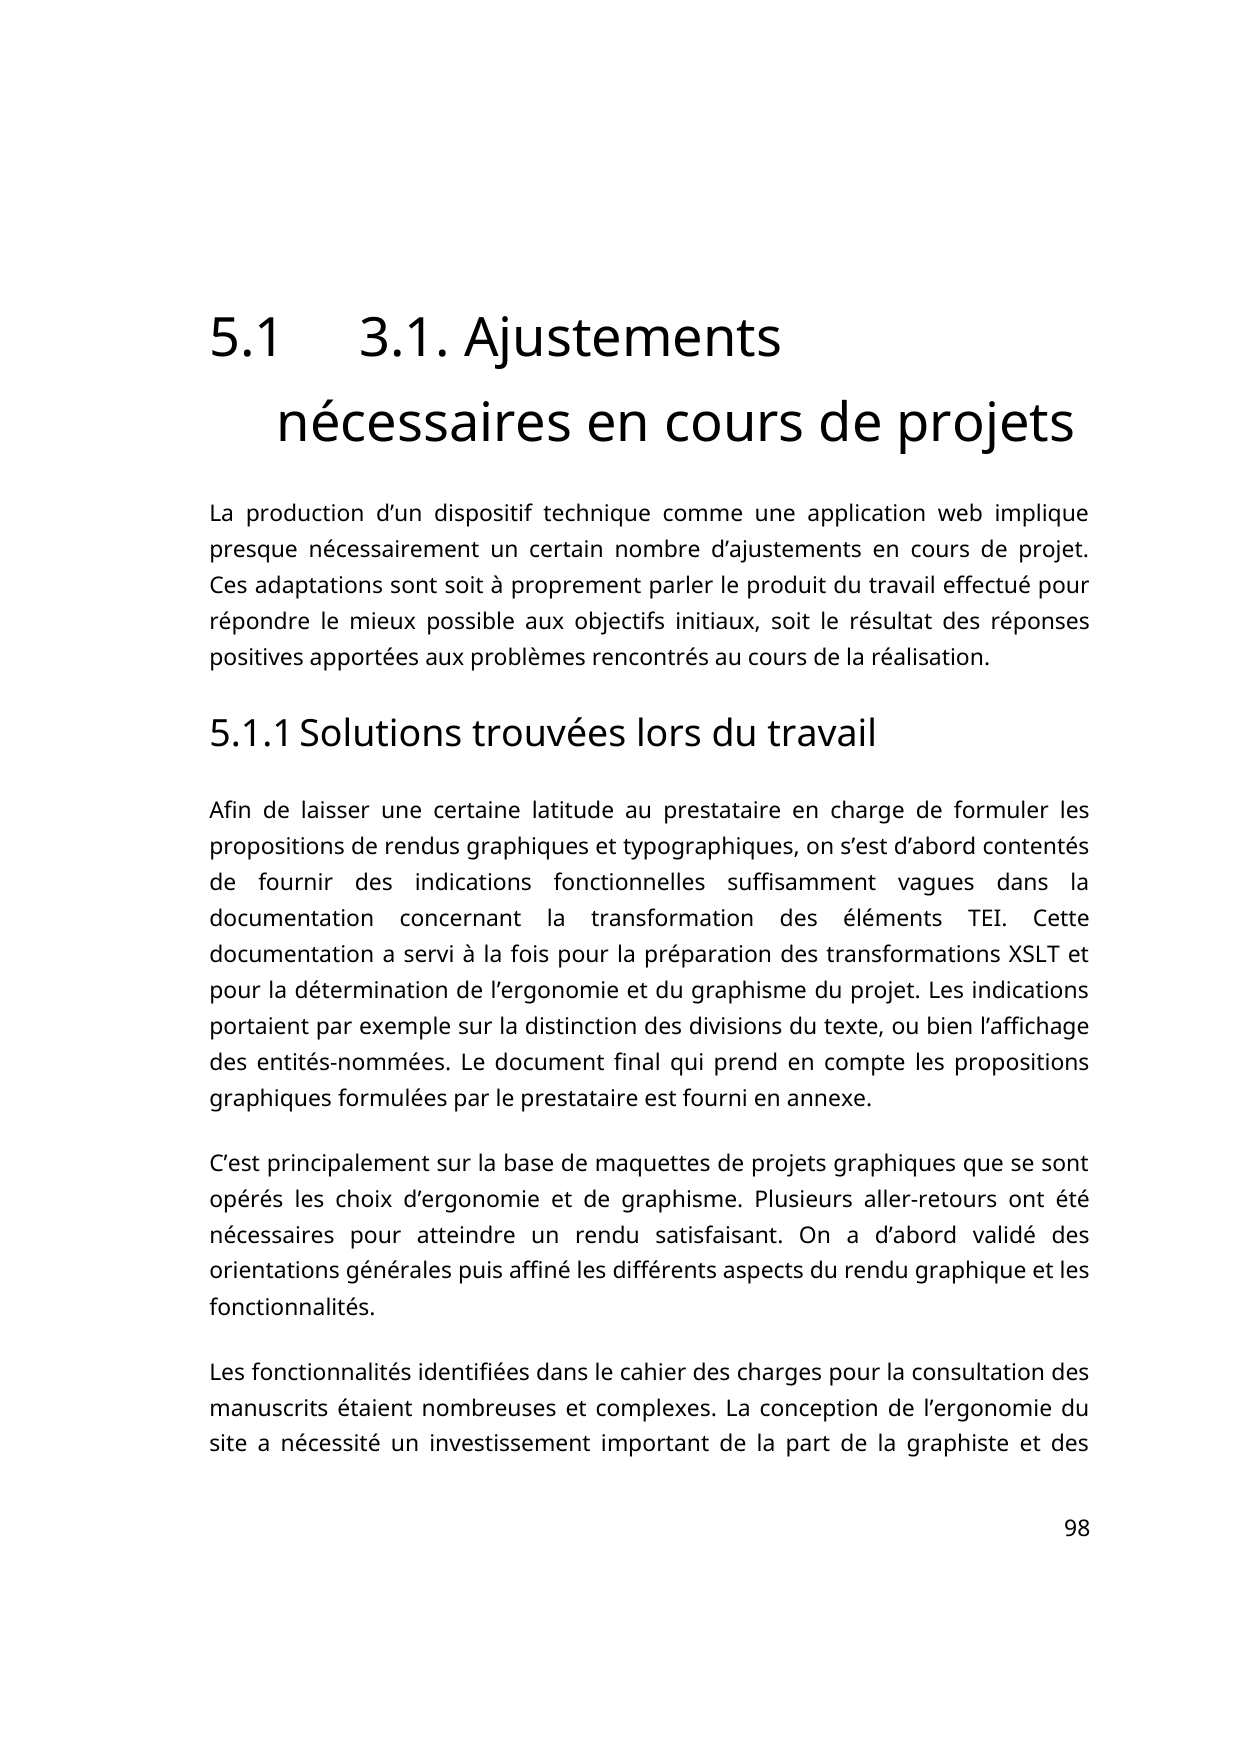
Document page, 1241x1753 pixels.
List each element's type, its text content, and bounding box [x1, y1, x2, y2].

subtitle Solutions trouvées lors du travail [209, 706, 1090, 757]
text C’est principalement sur la base de maquettes de projets graphiques que se sont opérés les choix d’ergonomie et de graphisme. Plusieurs aller-retours ont été nécessaires pour atteindre un rendu satisfaisant. On a d’abord validé des orientations générales puis affiné les différents aspects du rendu graphique et les fonctionnalités. [209, 1147, 1090, 1322]
text La production d’un dispositif technique comme une application web implique presque nécessairement un certain nombre d’ajustements en cours de projet. Ces adaptations sont soit à proprement parler le produit du travail effectué pour répondre le mieux possible aux objectifs initiaux, soit le résultat des réponses positives apportées aux problèmes rencontrés au cours de la réalisation. [209, 497, 1090, 672]
subtitle 3.1. Ajustements nécessaires en cours de projets [209, 299, 1090, 457]
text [209, 1356, 1090, 1459]
text Afin de laisser une certaine latitude au prestataire en charge de formuler les propositions de rendus graphiques et typographiques, on s’est d’abord contentés de fournir des indications fonctionnelles suffisamment vagues dans la documentation concernant la transformation des éléments TEI. Cette documentation a servi à la fois pour la préparation des transformations XSLT et pour la détermination de l’ergonomie et du graphisme du projet. Les indications portaient par exemple sur la distinction des divisions du texte, ou bien l’affichage des entités-nommées. Le document final qui prend en compte les propositions graphiques formulées par le prestataire est fourni en annexe. [209, 794, 1090, 1113]
